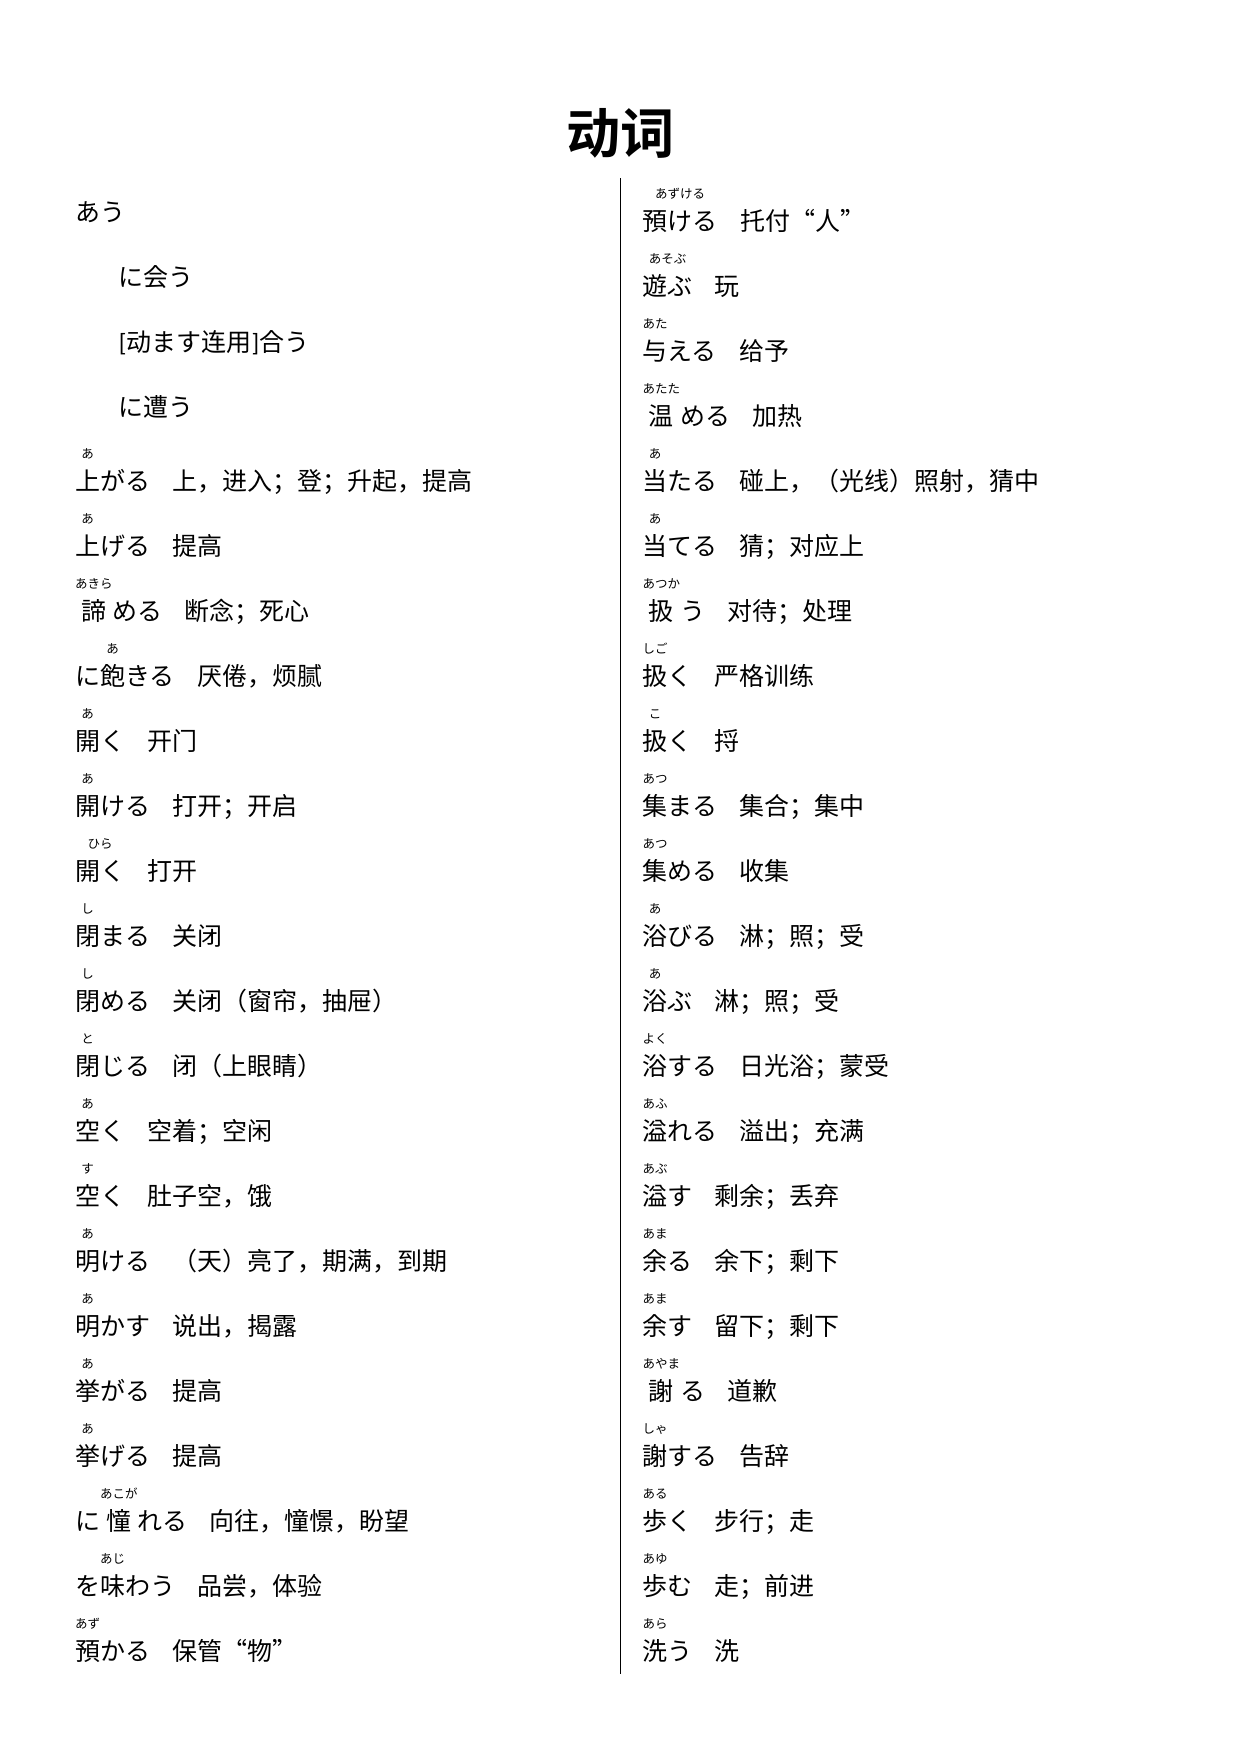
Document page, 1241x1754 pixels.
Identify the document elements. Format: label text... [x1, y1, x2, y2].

text する 告辞 [642, 1413, 1165, 1478]
text にれる 向往，憧憬，盼望 [75, 1478, 598, 1543]
text げる 提高 [75, 503, 598, 568]
text れる 溢出；充满 [642, 1088, 1165, 1153]
text がる 上，进入；登；升起，提高 [75, 438, 598, 503]
text に会う [75, 243, 598, 308]
text 动词 [75, 81, 1165, 178]
text く 捋 [642, 698, 1165, 763]
text あう [75, 178, 598, 243]
text たる 碰上，（光线）照射，猜中 [642, 438, 1165, 503]
text かる 保管“物” [75, 1608, 598, 1673]
text ぶ 淋；照；受 [642, 958, 1165, 1023]
text す 留下；剩下 [642, 1283, 1165, 1348]
text す 剩余；丢弃 [642, 1153, 1165, 1218]
text てる 猜；对应上 [642, 503, 1165, 568]
text まる 关闭 [75, 893, 598, 958]
text う 洗 [642, 1608, 1165, 1673]
text く 肚子空，饿 [75, 1153, 598, 1218]
text める 断念；死心 [75, 568, 598, 633]
text ける 打开；开启 [75, 763, 598, 828]
text く 严格训练 [642, 633, 1165, 698]
text める 关闭（窗帘，抽屉） [75, 958, 598, 1023]
text う 对待；处理 [642, 568, 1165, 633]
text に遭う [75, 373, 598, 438]
text ける （天）亮了，期满，到期 [75, 1218, 598, 1283]
text く 步行；走 [642, 1478, 1165, 1543]
text める 收集 [642, 828, 1165, 893]
text く 空着；空闲 [75, 1088, 598, 1153]
text る 道歉 [642, 1348, 1165, 1413]
text く 开门 [75, 698, 598, 763]
text にきる 厌倦，烦腻 [75, 633, 598, 698]
text する 日光浴；蒙受 [642, 1023, 1165, 1088]
text める 加热 [642, 373, 1165, 438]
text る 余下；剩下 [642, 1218, 1165, 1283]
text じる 闭（上眼睛） [75, 1023, 598, 1088]
text む 走；前进 [642, 1543, 1165, 1608]
text げる 提高 [75, 1413, 598, 1478]
text [动ます连用]合う [75, 308, 598, 373]
text びる 淋；照；受 [642, 893, 1165, 958]
text かす 说出，揭露 [75, 1283, 598, 1348]
text まる 集合；集中 [642, 763, 1165, 828]
text 托付“人” [642, 178, 1165, 243]
text 打开 [75, 828, 598, 893]
text える 给予 [642, 308, 1165, 373]
text をわう 品尝，体验 [75, 1543, 598, 1608]
text 玩 [642, 243, 1165, 308]
text がる 提高 [75, 1348, 598, 1413]
